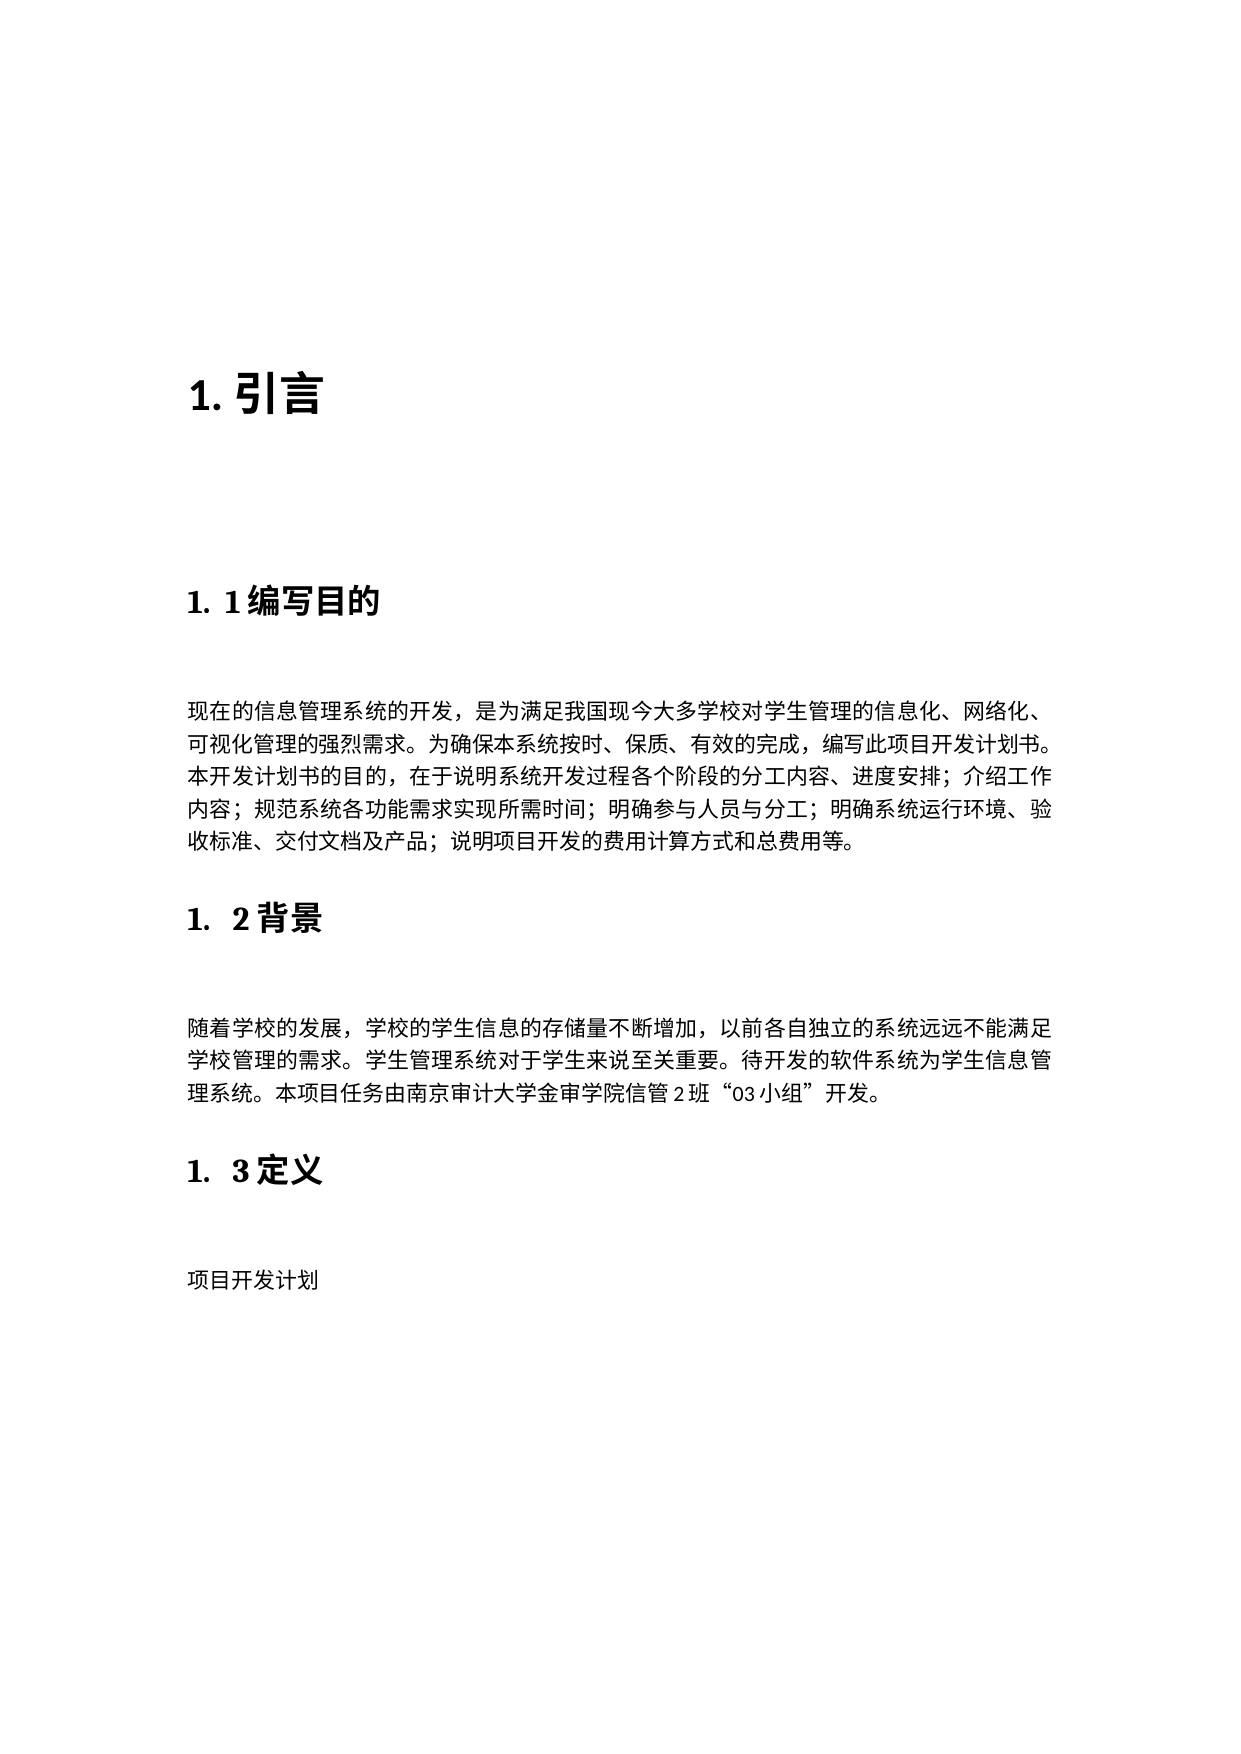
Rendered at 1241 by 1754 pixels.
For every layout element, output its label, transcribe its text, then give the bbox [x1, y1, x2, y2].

text 随着学校的发展，学校的学生信息的存储量不断增加，以前各自独立的系统远远不能满足学校管理的需求。学生管理系统对于学生来说至关重要。待开发的软件系统为学生信息管理系统。本项目任务由南京审计大学金审学院信管2班“03 小组”开发。 [187, 1011, 1053, 1108]
text 本开发计划书的目的，在于说明系统开发过程各个阶段的分工内容、进度安排；介绍工作内容；规范系统各功能需求实现所需时间；明确参与人员与分工；明确系统运行环境、验收标准、交付文档及产品；说明项目开发的费用计算方式和总费用等。 [187, 759, 1053, 856]
subtitle 1. 1 编写目的 [187, 567, 1053, 632]
subtitle 2 背景 [187, 883, 1053, 948]
text 现在的信息管理系统的开发，是为满足我国现今大多学校对学生管理的信息化、网络化、可视化管理的强烈需求。为确保本系统按时、保质、有效的完成，编写此项目开发计划书。 [187, 694, 1053, 759]
text 项目开发计划 [187, 1262, 1053, 1295]
subtitle 1. 引言 [187, 341, 1053, 439]
subtitle 3 定义 [187, 1135, 1053, 1200]
